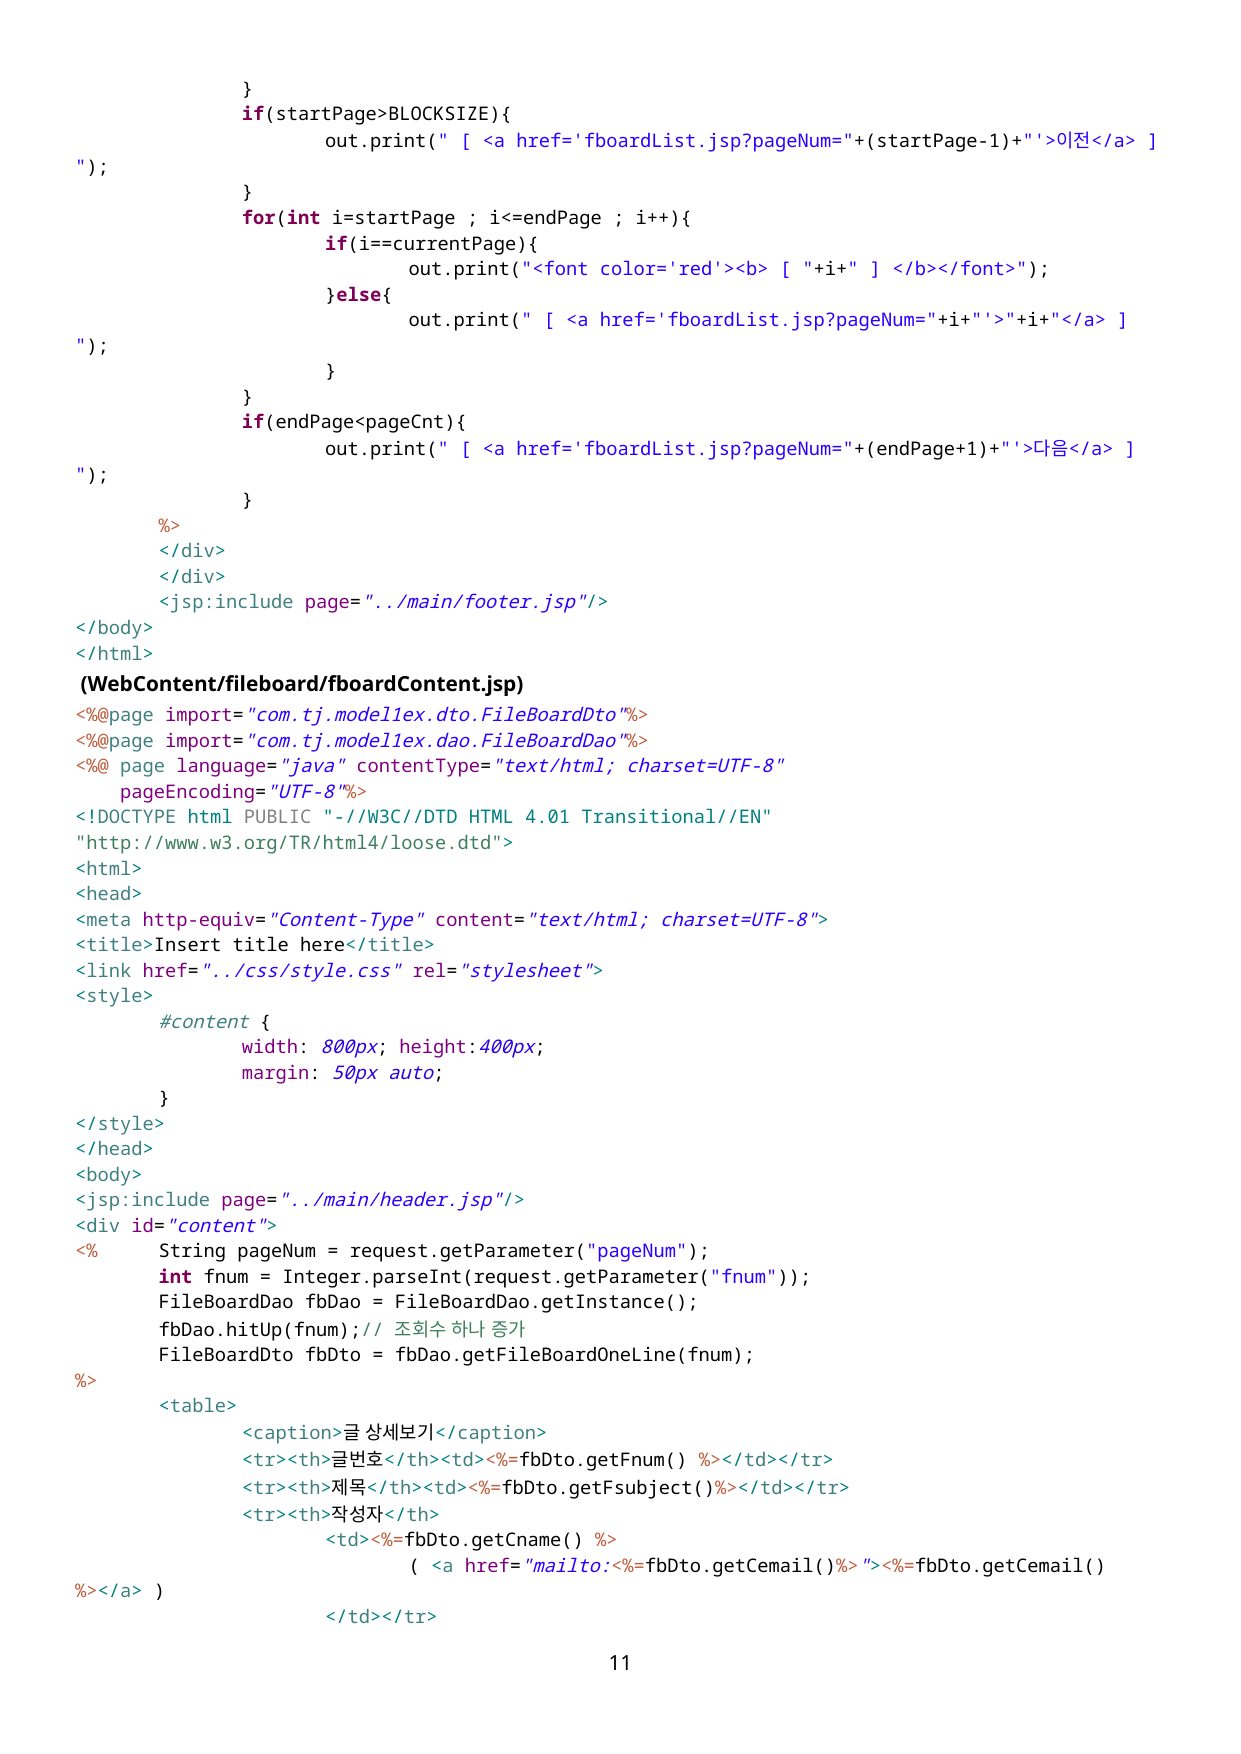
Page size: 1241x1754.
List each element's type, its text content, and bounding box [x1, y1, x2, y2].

text </div> [75, 538, 1165, 563]
text <body> [75, 1161, 1165, 1187]
text FileBoardDao fbDao = FileBoardDao.getInstance(); [75, 1289, 1165, 1314]
text } [75, 1084, 1165, 1110]
text <%@page import="com.tj.model1ex.dao.FileBoardDao"%> [75, 727, 1165, 753]
text <%@ page language="java" contentType="text/html; charset=UTF-8" [75, 753, 1165, 778]
text out.print(" [ <a href='fboardList.jsp?pageNum="+i+"'>"+i+"</a> ] "); [75, 306, 1165, 357]
text out.print(" [ <a href='fboardList.jsp?pageNum="+(startPage-1)+"'>이전</a> ] "); [75, 126, 1165, 179]
text <div id="content"> [75, 1212, 1165, 1238]
text </td></tr> [75, 1603, 1165, 1629]
text <jsp:include page="../main/header.jsp"/> [75, 1187, 1165, 1212]
text <html> [75, 855, 1165, 880]
text width: 800px; height:400px; [75, 1033, 1165, 1059]
text <head> [75, 880, 1165, 906]
text for(int i=startPage ; i<=endPage ; i++){ [75, 204, 1165, 230]
text <tr><th>글번호</th><td><%=fbDto.getFnum() %></td></tr> [75, 1445, 1165, 1472]
text <jsp:include page="../main/footer.jsp"/> [75, 589, 1165, 614]
text } [75, 357, 1165, 383]
text <link href="../css/style.css" rel="stylesheet"> [75, 957, 1165, 982]
text </style> [75, 1110, 1165, 1136]
text </html> [75, 640, 1165, 665]
text margin: 50px auto; [75, 1059, 1165, 1084]
text <%@page import="com.tj.model1ex.dto.FileBoardDto"%> [75, 702, 1165, 727]
text <tr><th>제목</th><td><%=fbDto.getFsubject()%></td></tr> [75, 1472, 1165, 1499]
text (WebContent/fileboard/fboardContent.jsp) [75, 669, 1165, 697]
text %> [75, 512, 1165, 538]
text <style> [75, 982, 1165, 1008]
text } [75, 179, 1165, 204]
text <caption>글 상세보기</caption> [75, 1418, 1165, 1445]
text <table> [75, 1392, 1165, 1418]
text } [75, 383, 1165, 408]
text fbDao.hitUp(fnum);// 조회수 하나 증가 [75, 1314, 1165, 1341]
text %> [75, 1367, 1165, 1392]
text }else{ [75, 281, 1165, 306]
text <td><%=fbDto.getCname() %> [75, 1527, 1165, 1552]
text </div> [75, 563, 1165, 589]
text #content { [75, 1008, 1165, 1033]
text pageEncoding="UTF-8"%> [75, 778, 1165, 804]
text ( <a href="mailto:<%=fbDto.getCemail()%>"><%=fbDto.getCemail()%></a> ) [75, 1552, 1165, 1603]
text </head> [75, 1136, 1165, 1161]
text FileBoardDto fbDto = fbDao.getFileBoardOneLine(fnum); [75, 1341, 1165, 1367]
text } [75, 75, 1165, 101]
text <!DOCTYPE html PUBLIC "-//W3C//DTD HTML 4.01 Transitional//EN" "http://www.w3.org/TR/html4/loose.dtd"> [75, 804, 1165, 855]
text out.print("<font color='red'><b> [ "+i+" ] </b></font>"); [75, 255, 1165, 281]
text </body> [75, 614, 1165, 640]
text if(startPage>BLOCKSIZE){ [75, 101, 1165, 126]
text <meta http-equiv="Content-Type" content="text/html; charset=UTF-8"> [75, 906, 1165, 931]
text out.print(" [ <a href='fboardList.jsp?pageNum="+(endPage+1)+"'>다음</a> ] "); [75, 434, 1165, 487]
text <tr><th>작성자</th> [75, 1499, 1165, 1527]
text <title>Insert title here</title> [75, 931, 1165, 957]
text int fnum = Integer.parseInt(request.getParameter("fnum")); [75, 1263, 1165, 1289]
text <% String pageNum = request.getParameter("pageNum"); [75, 1238, 1165, 1263]
text } [75, 487, 1165, 512]
text if(endPage<pageCnt){ [75, 408, 1165, 434]
text if(i==currentPage){ [75, 230, 1165, 255]
